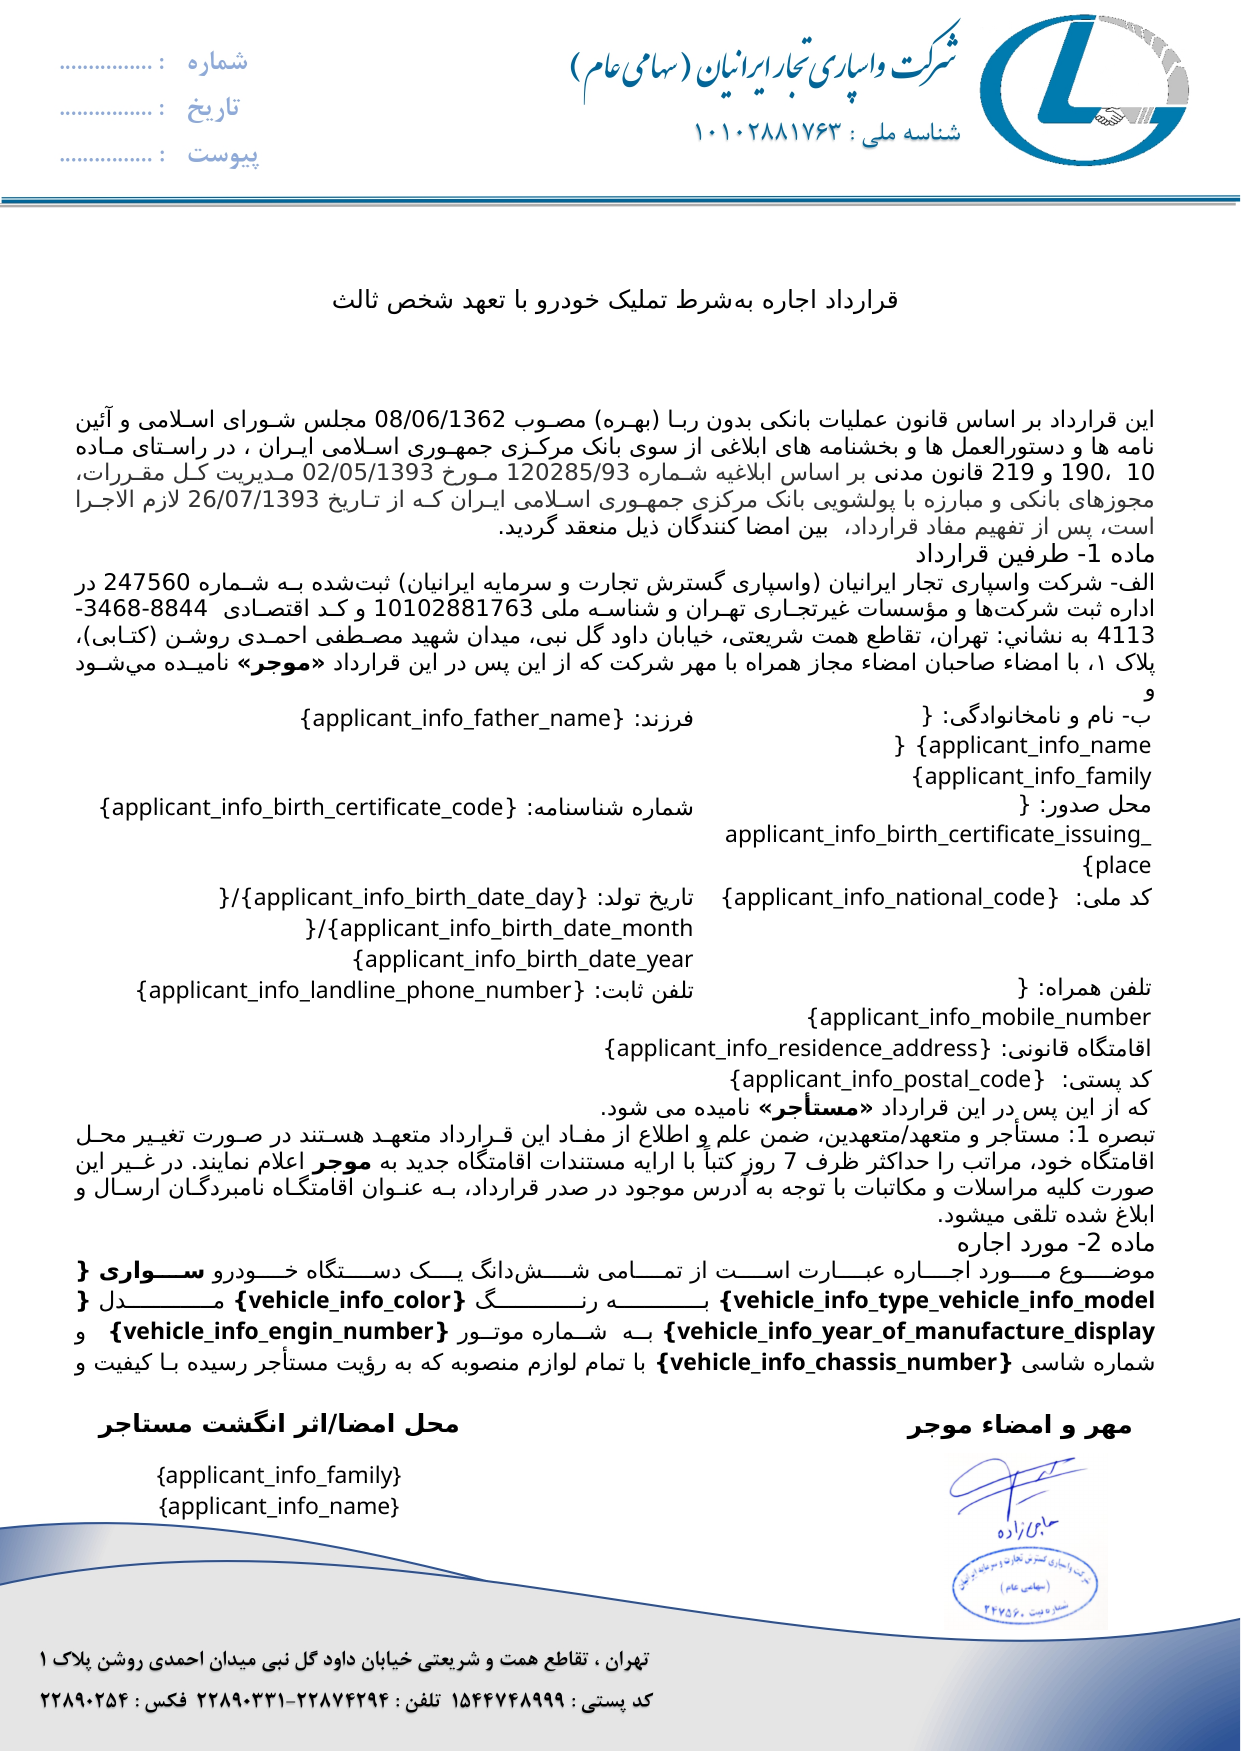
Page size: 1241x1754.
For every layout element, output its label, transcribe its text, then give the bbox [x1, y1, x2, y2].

table_cell محل صدور: {applicant_info_birth_certificate_issuing_place} [705, 791, 1163, 880]
table_cell اقامتگاه قانونی: {applicant_info_residence_address} [77, 1032, 1163, 1063]
text این قرارداد بر اساس قانون عملیات بانکی بدون ربا (بهره) مصوب 08/06/1362 مجلس شورای اسلامی و آئین نامه ها و دستورالعمل ها و بخشنامه های ابلاغی از سوی بانک مرکزی جمهوری اسلامی ایران ، در راستای ماده 10 ،190 و 219 قانون مدنی بر اساس ابلاغیه شماره 120285/93 مورخ 02/05/1393 مدیریت کل مقررات، مجوزهای بانکی و مبارزه با پولشویی بانک مرکزی جمهوری اسلامی ایران که از تاریخ 26/07/1393 لازم الاجرا است، پس از تفهیم مفاد قرارداد، بین امضا کنندگان ذیل منعقد گردید. [75, 406, 1156, 539]
text ماده 1- طرفین قرارداد [75, 539, 1156, 569]
table_cell تلفن همراه: {applicant_info_mobile_number} [705, 974, 1163, 1032]
table_cell کد ملی: {applicant_info_national_code} [705, 880, 1163, 974]
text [75, 1257, 1156, 1377]
text تبصره 1: مستأجر و متعهد/متعهدین، ضمن علم و اطلاع از مفاد این قرارداد متعهد هستند در صورت تغییر محل اقامتگاه خود، مراتب را حداکثر ظرف 7 روز کتباً با ارایه مستندات اقامتگاه جدید به موجر اعلام نمایند. در غیر این صورت کلیه مراسلات و مکاتبات با توجه به آدرس موجود در صدر قرارداد، به عنوان اقامتگاه نامبردگان ارسال و ابلاغ شده تلقی می‏شود. [75, 1121, 1156, 1228]
table_cell کد پستی: {applicant_info_postal_code} [77, 1063, 1163, 1094]
text ماده 2- مورد اجاره [75, 1228, 1156, 1257]
picture [0, 0, 1241, 1751]
table_header ب- نام و نام‏خانوادگی: {applicant_info_name} {applicant_info_family} [705, 702, 1163, 791]
table_header فرزند: {applicant_info_father_name} [77, 702, 705, 791]
table_cell تلفن ثابت: {applicant_info_landline_phone_number} [77, 974, 705, 1032]
text الف- شرکت واسپاری تجار ایرانیان (واسپاری گسترش تجارت و سرمایه ایرانیان) ثبت‌شده به شماره 247560 در اداره ثبت شرکت‌ها و مؤسسات غیرتجاری تهران و شناسه ملی 10102881763 و کد اقتصادی 8844-3468-4113 به نشاني: تهران، تقاطع همت شریعتی، خیابان داود گل نبی، میدان شهید مصطفی احمدی روشن (کتابی)، پلاک ۱، با امضاء صاحبان امضاء مجاز همراه با مهر شرکت كه از این پس در اين قرارداد «موجر» ناميده مي‌شود و [75, 569, 1156, 702]
text که از این پس در این قرارداد «مستأجر» نامیده می شود. [75, 1094, 1165, 1121]
table_cell شماره شناسنامه: {applicant_info_birth_certificate_code} [77, 791, 705, 880]
text قرارداد اجاره به‌شرط تملیک خودرو با تعهد شخص ثالث [75, 286, 1156, 315]
table_cell تاریخ تولد: {applicant_info_birth_date_day}/{applicant_info_birth_date_month}/{applicant_info_birth_date_year} [77, 880, 705, 974]
